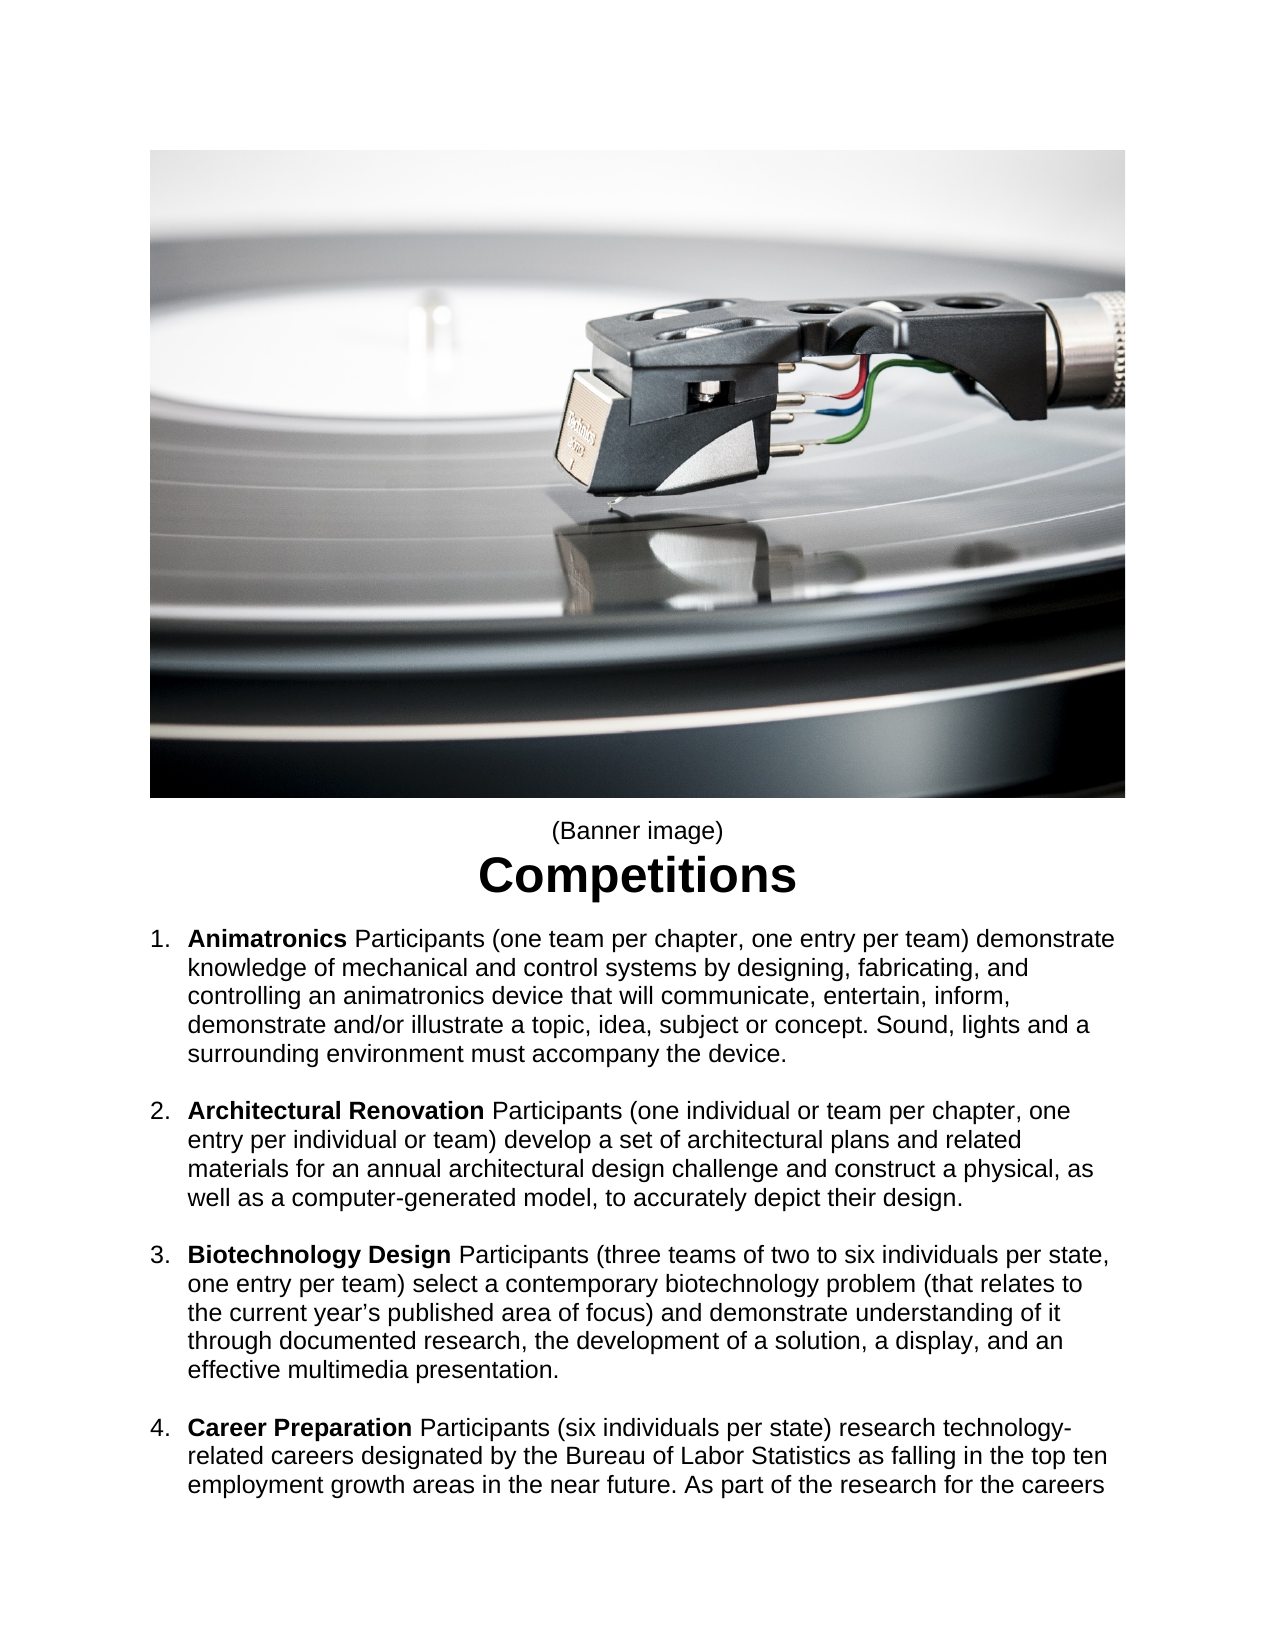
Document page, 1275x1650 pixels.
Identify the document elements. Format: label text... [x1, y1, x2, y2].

list Animatronics Participants (one team per chapter, one entry per team) demonstrate knowledge of mechanical and control systems by designing, fabricating, and controlling an animatronics device that will communicate, entertain, inform, demonstrate and/or illustrate a topic, idea, subject or concept. Sound, lights and a surrounding environment must accompany the device. [150, 924, 1125, 1068]
list Biotechnology Design Participants (three teams of two to six individuals per state, one entry per team) select a contemporary biotechnology problem (that relates to the current year’s published area of focus) and demonstrate understanding of it through documented research, the development of a solution, a display, and an effective multimedia presentation. [150, 1240, 1125, 1384]
list Architectural Renovation Participants (one individual or team per chapter, one entry per individual or team) develop a set of architectural plans and related materials for an annual architectural design challenge and construct a physical, as well as a computer-generated model, to accurately depict their design. [150, 1096, 1125, 1211]
text Competitions [150, 845, 1125, 903]
picture [150, 150, 1125, 798]
text (Banner image) [150, 816, 1125, 845]
